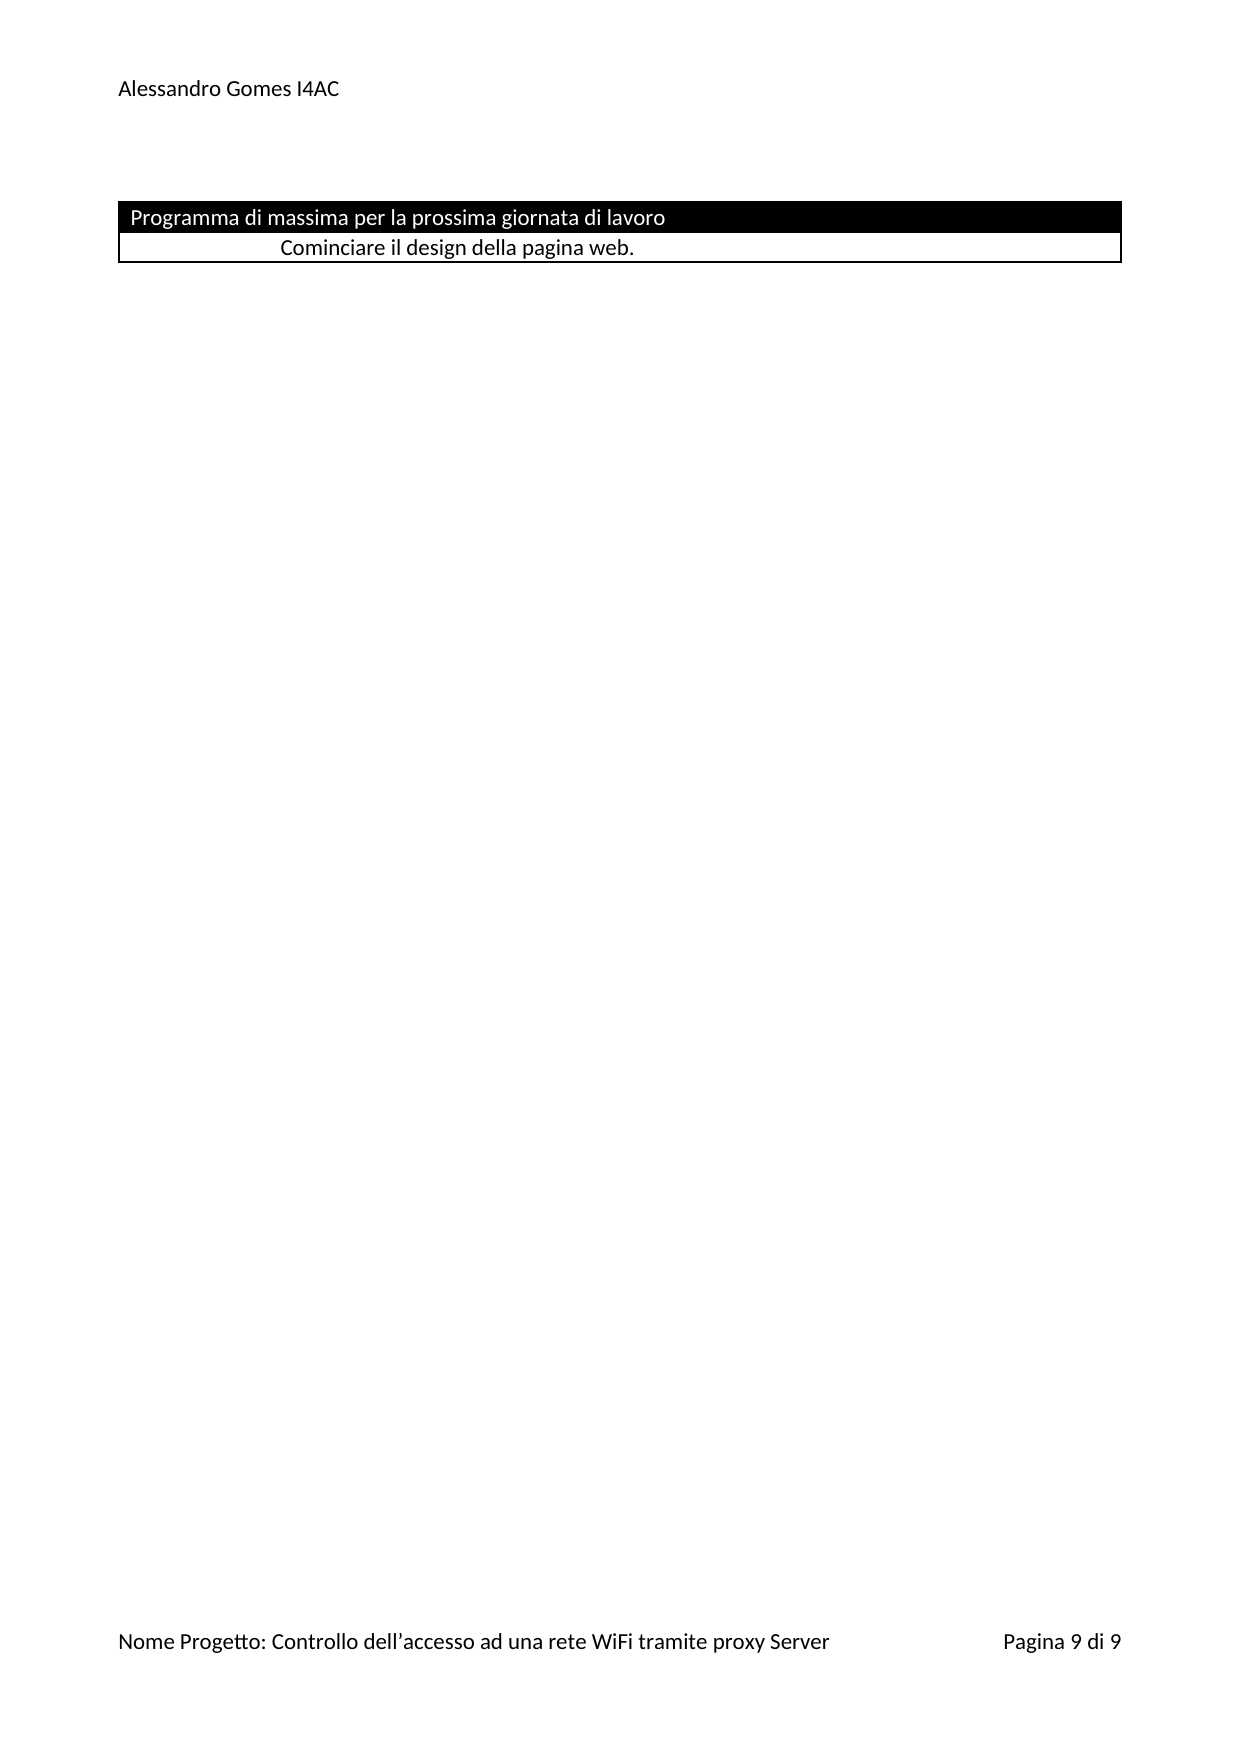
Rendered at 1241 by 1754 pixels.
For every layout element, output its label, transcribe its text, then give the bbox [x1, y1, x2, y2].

table_header Programma di massima per la prossima giornata di lavoro [120, 203, 1120, 231]
table_cell Cominciare il design della pagina web. [120, 233, 1120, 261]
